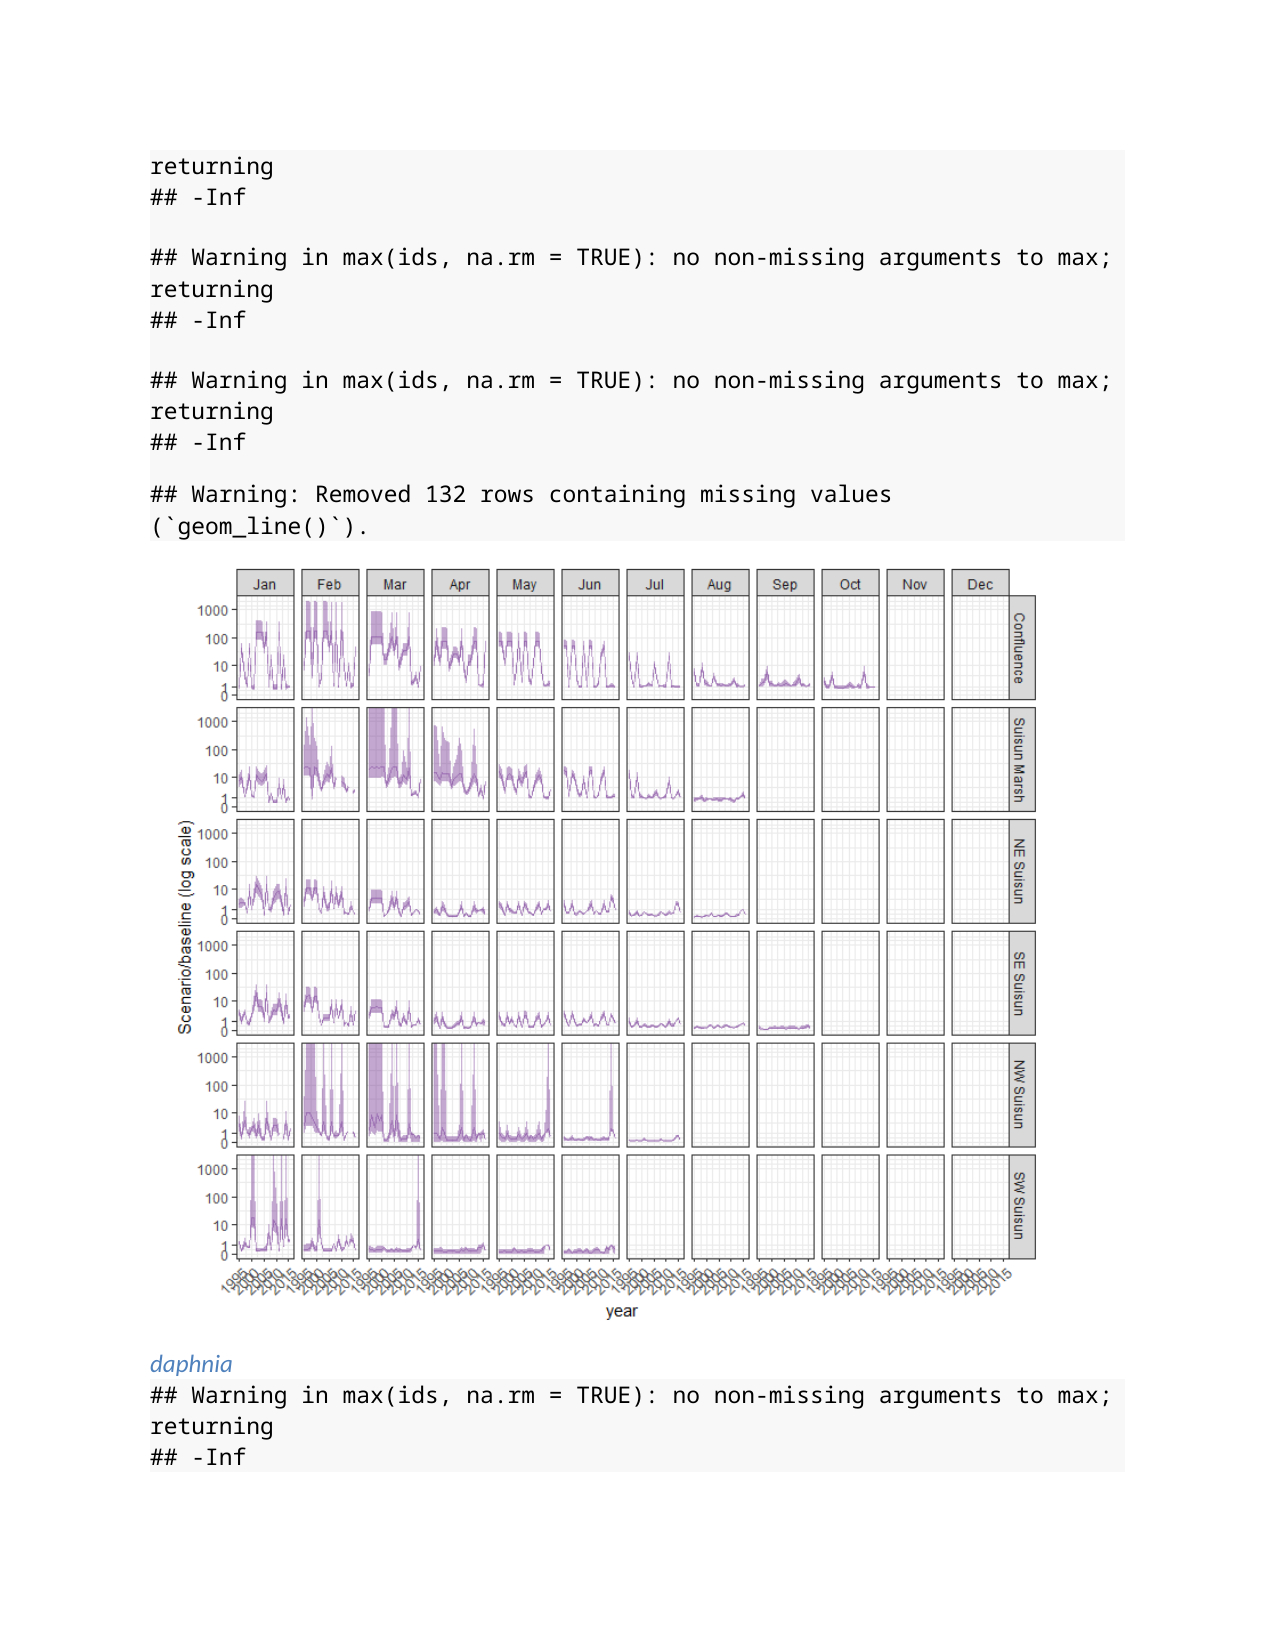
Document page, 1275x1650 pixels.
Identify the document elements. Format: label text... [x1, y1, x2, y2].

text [150, 150, 1125, 457]
text ## Warning: Removed 132 rows containing missing values (`geom_line()`). [150, 478, 1125, 541]
picture [168, 561, 1044, 1328]
text ## Warning in max(ids, na.rm = TRUE): no non-missing arguments to max; returning ## -Inf [150, 1379, 1125, 1472]
subtitle daphnia [150, 1348, 1125, 1379]
